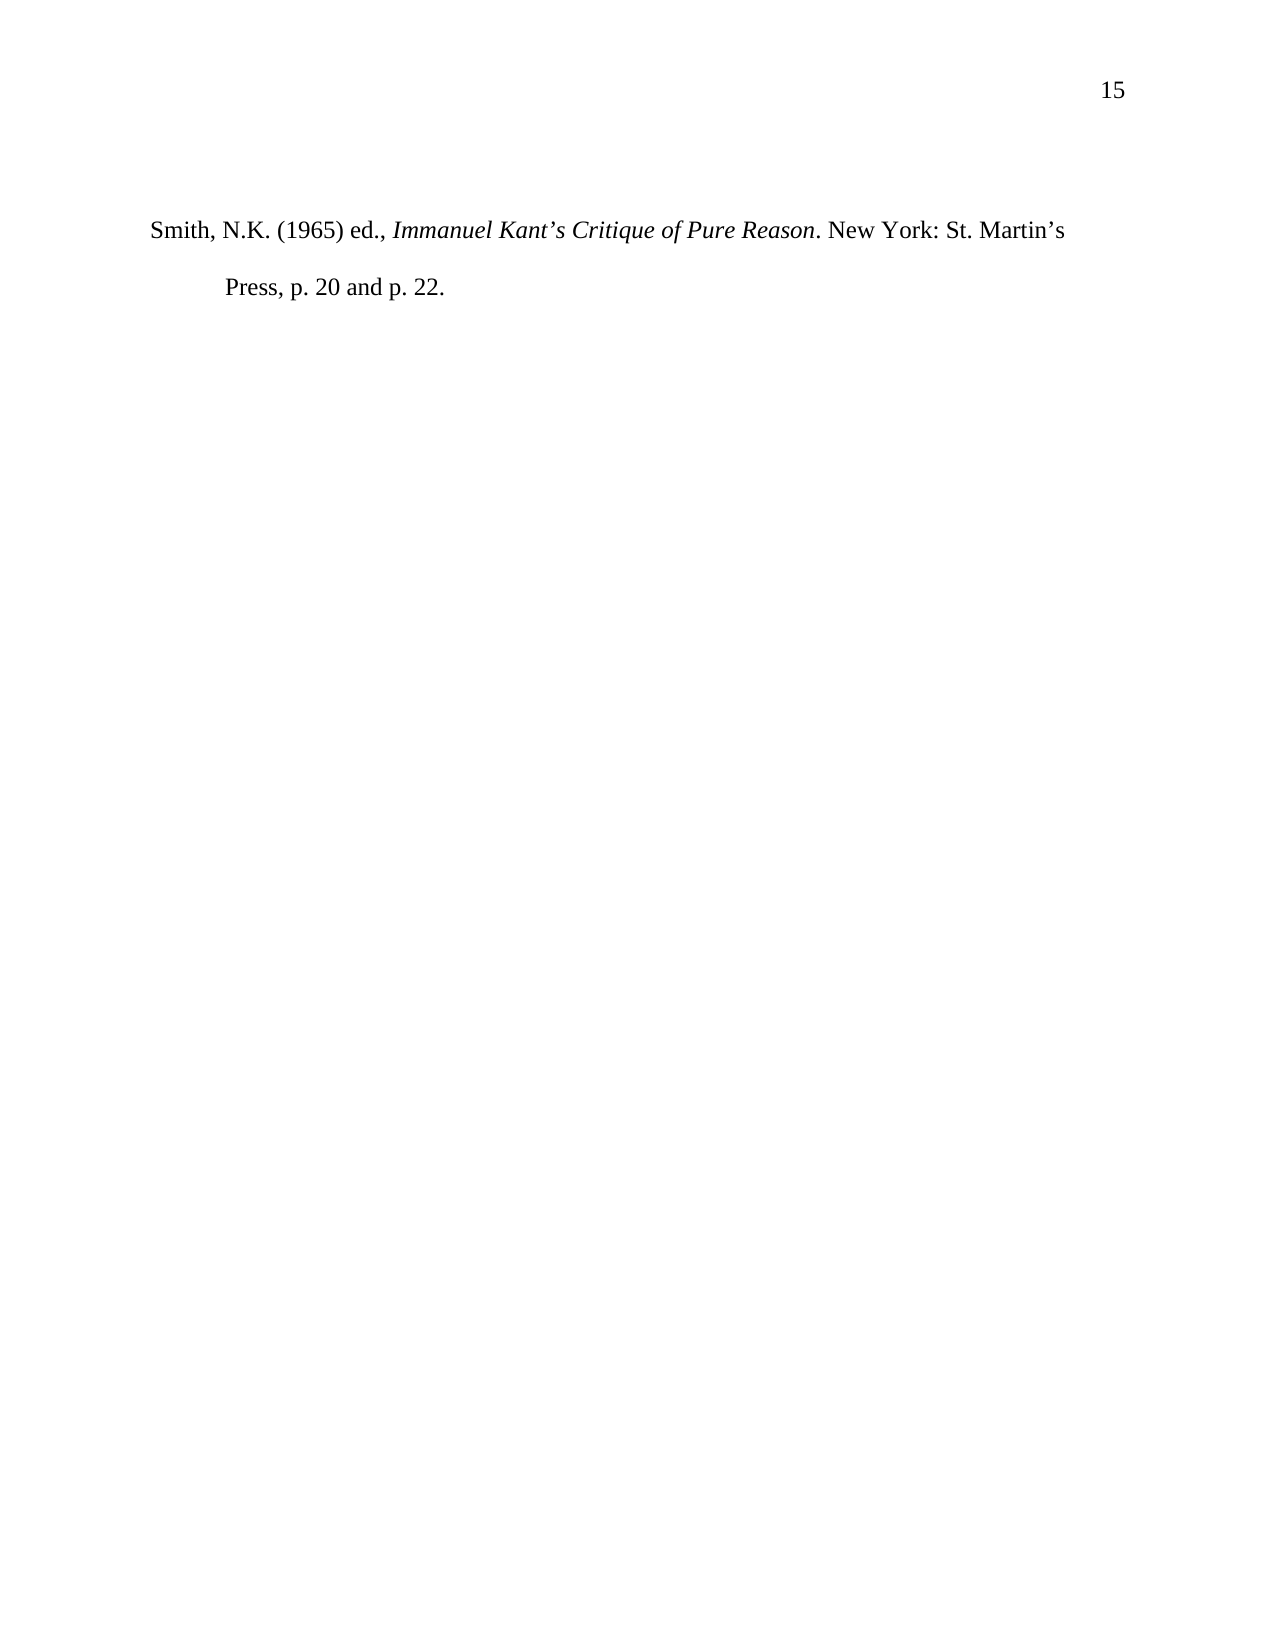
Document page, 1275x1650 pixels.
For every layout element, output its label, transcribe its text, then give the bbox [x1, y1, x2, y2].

text Smith, N.K. (1965) ed., Immanuel Kant’s Critique of Pure Reason. New York: St. Martin’s Press, p. 20 and p. 22. [150, 215, 1125, 301]
